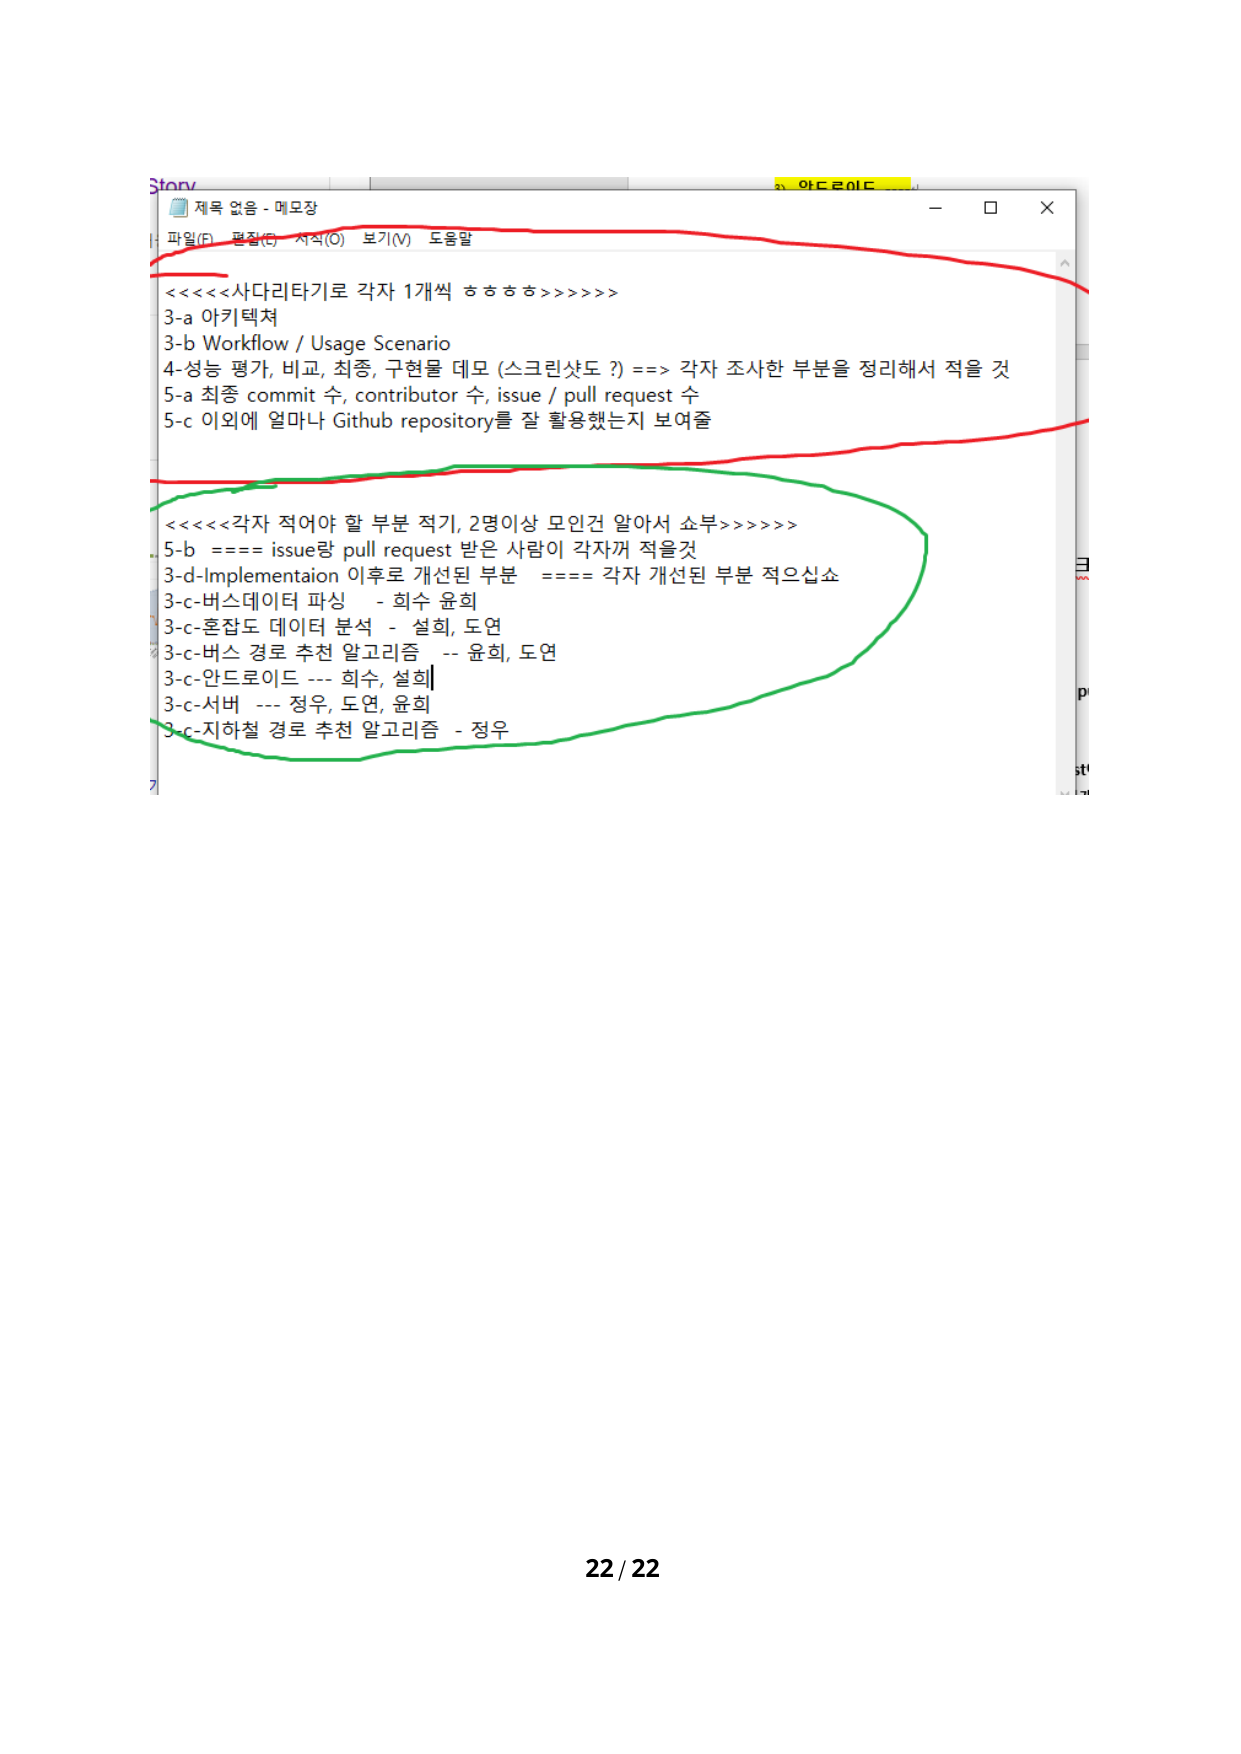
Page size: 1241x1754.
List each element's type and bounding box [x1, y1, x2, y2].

picture [150, 177, 1089, 795]
